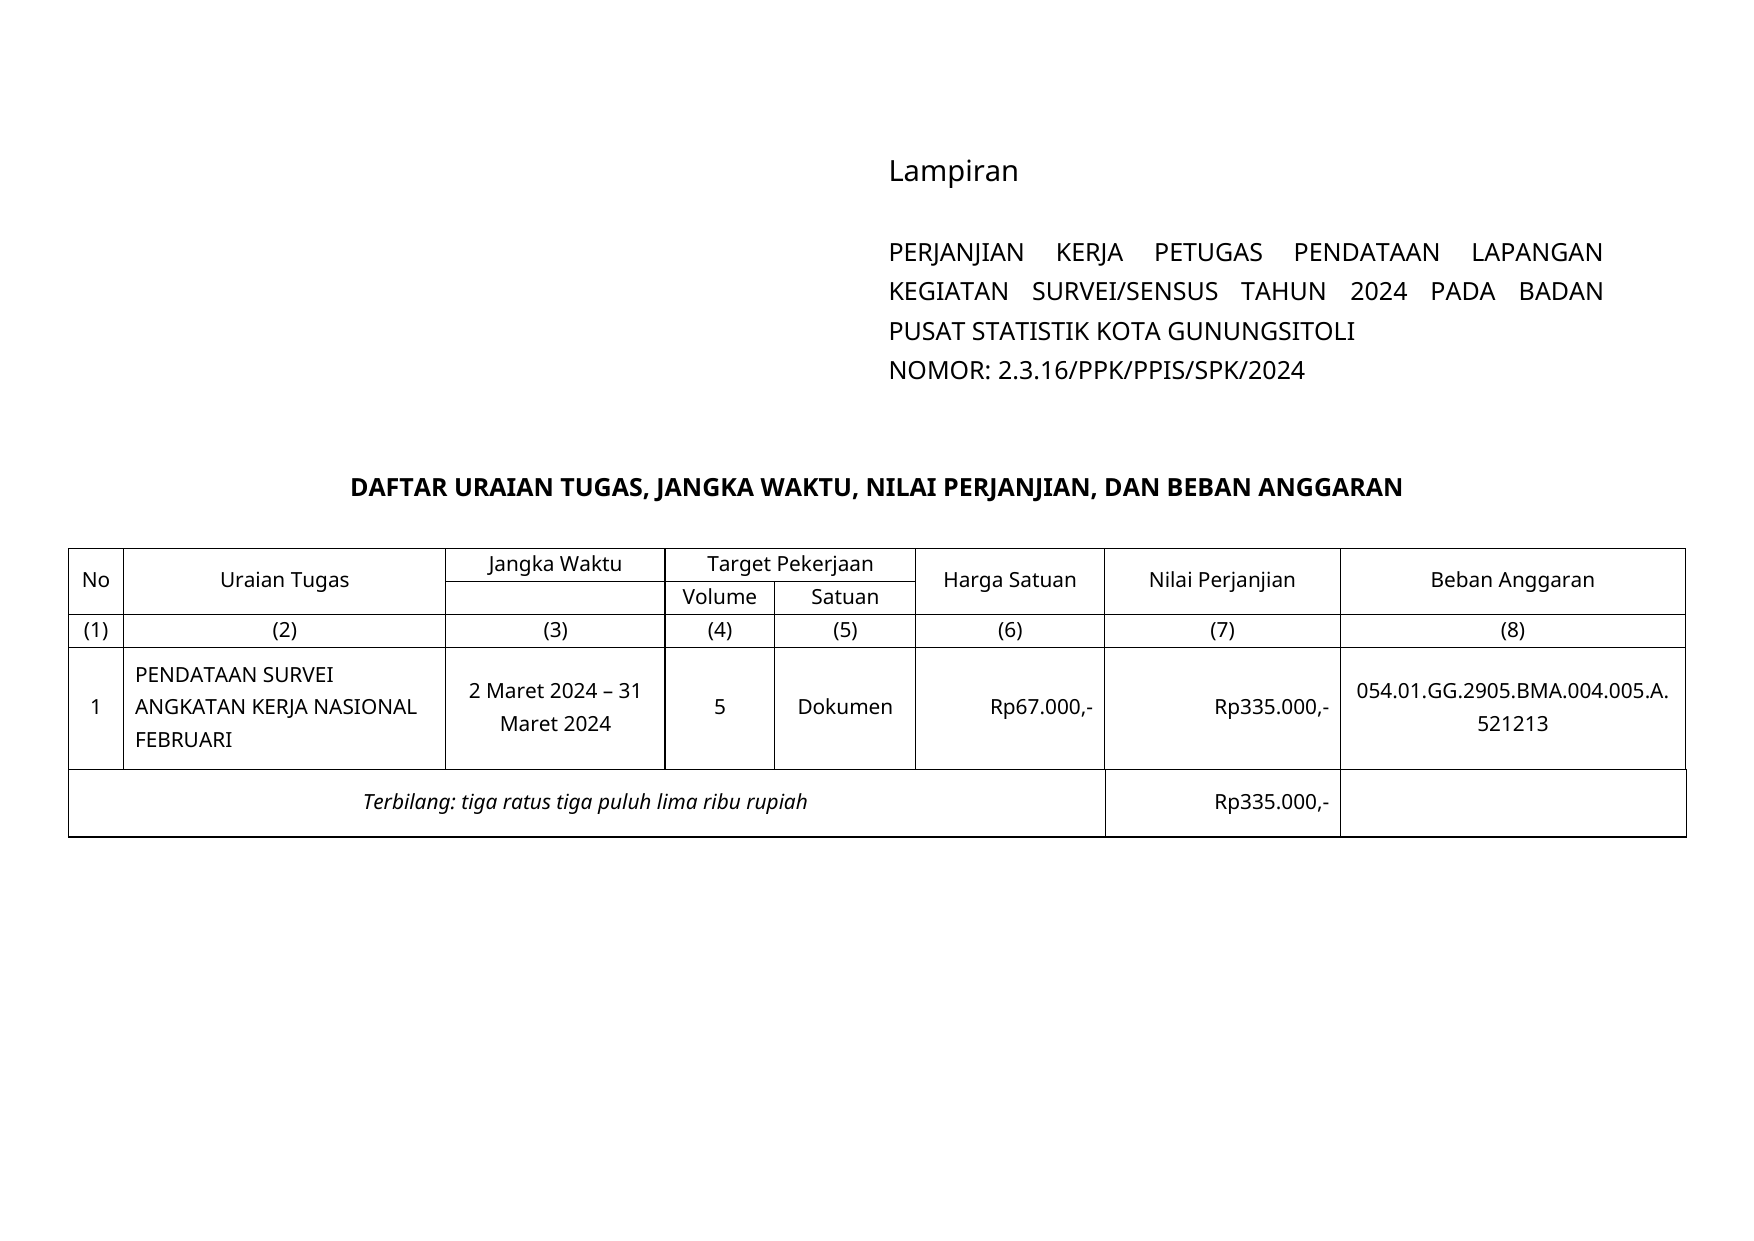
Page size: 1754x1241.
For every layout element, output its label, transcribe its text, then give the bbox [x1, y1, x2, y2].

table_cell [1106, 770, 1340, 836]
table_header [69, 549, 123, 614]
text Lampiran [888, 150, 1604, 190]
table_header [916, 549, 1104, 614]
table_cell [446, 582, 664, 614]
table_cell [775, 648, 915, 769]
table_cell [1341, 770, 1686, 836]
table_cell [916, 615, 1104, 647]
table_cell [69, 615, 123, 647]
text DAFTAR URAIAN TUGAS, JANGKA WAKTU, NILAI PERJANJIAN, DAN BEBAN ANGGARAN [150, 470, 1604, 504]
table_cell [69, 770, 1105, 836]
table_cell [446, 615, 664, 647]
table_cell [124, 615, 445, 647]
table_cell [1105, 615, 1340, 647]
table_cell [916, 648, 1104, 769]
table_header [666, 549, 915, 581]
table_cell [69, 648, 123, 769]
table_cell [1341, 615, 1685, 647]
text PERJANJIAN KERJA PETUGAS PENDATAAN LAPANGAN KEGIATAN SURVEI/SENSUS TAHUN 2024 PADA BADAN PUSAT STATISTIK KOTA GUNUNGSITOLI [888, 235, 1604, 347]
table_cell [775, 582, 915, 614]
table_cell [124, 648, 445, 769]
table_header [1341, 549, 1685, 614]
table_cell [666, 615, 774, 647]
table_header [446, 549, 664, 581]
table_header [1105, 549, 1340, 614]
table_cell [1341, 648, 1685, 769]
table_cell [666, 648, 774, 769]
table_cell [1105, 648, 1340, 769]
text NOMOR: 2.3.16/PPK/PPIS/SPK/2024 [888, 352, 1604, 386]
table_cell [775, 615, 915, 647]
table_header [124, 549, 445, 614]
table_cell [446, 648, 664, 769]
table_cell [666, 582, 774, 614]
